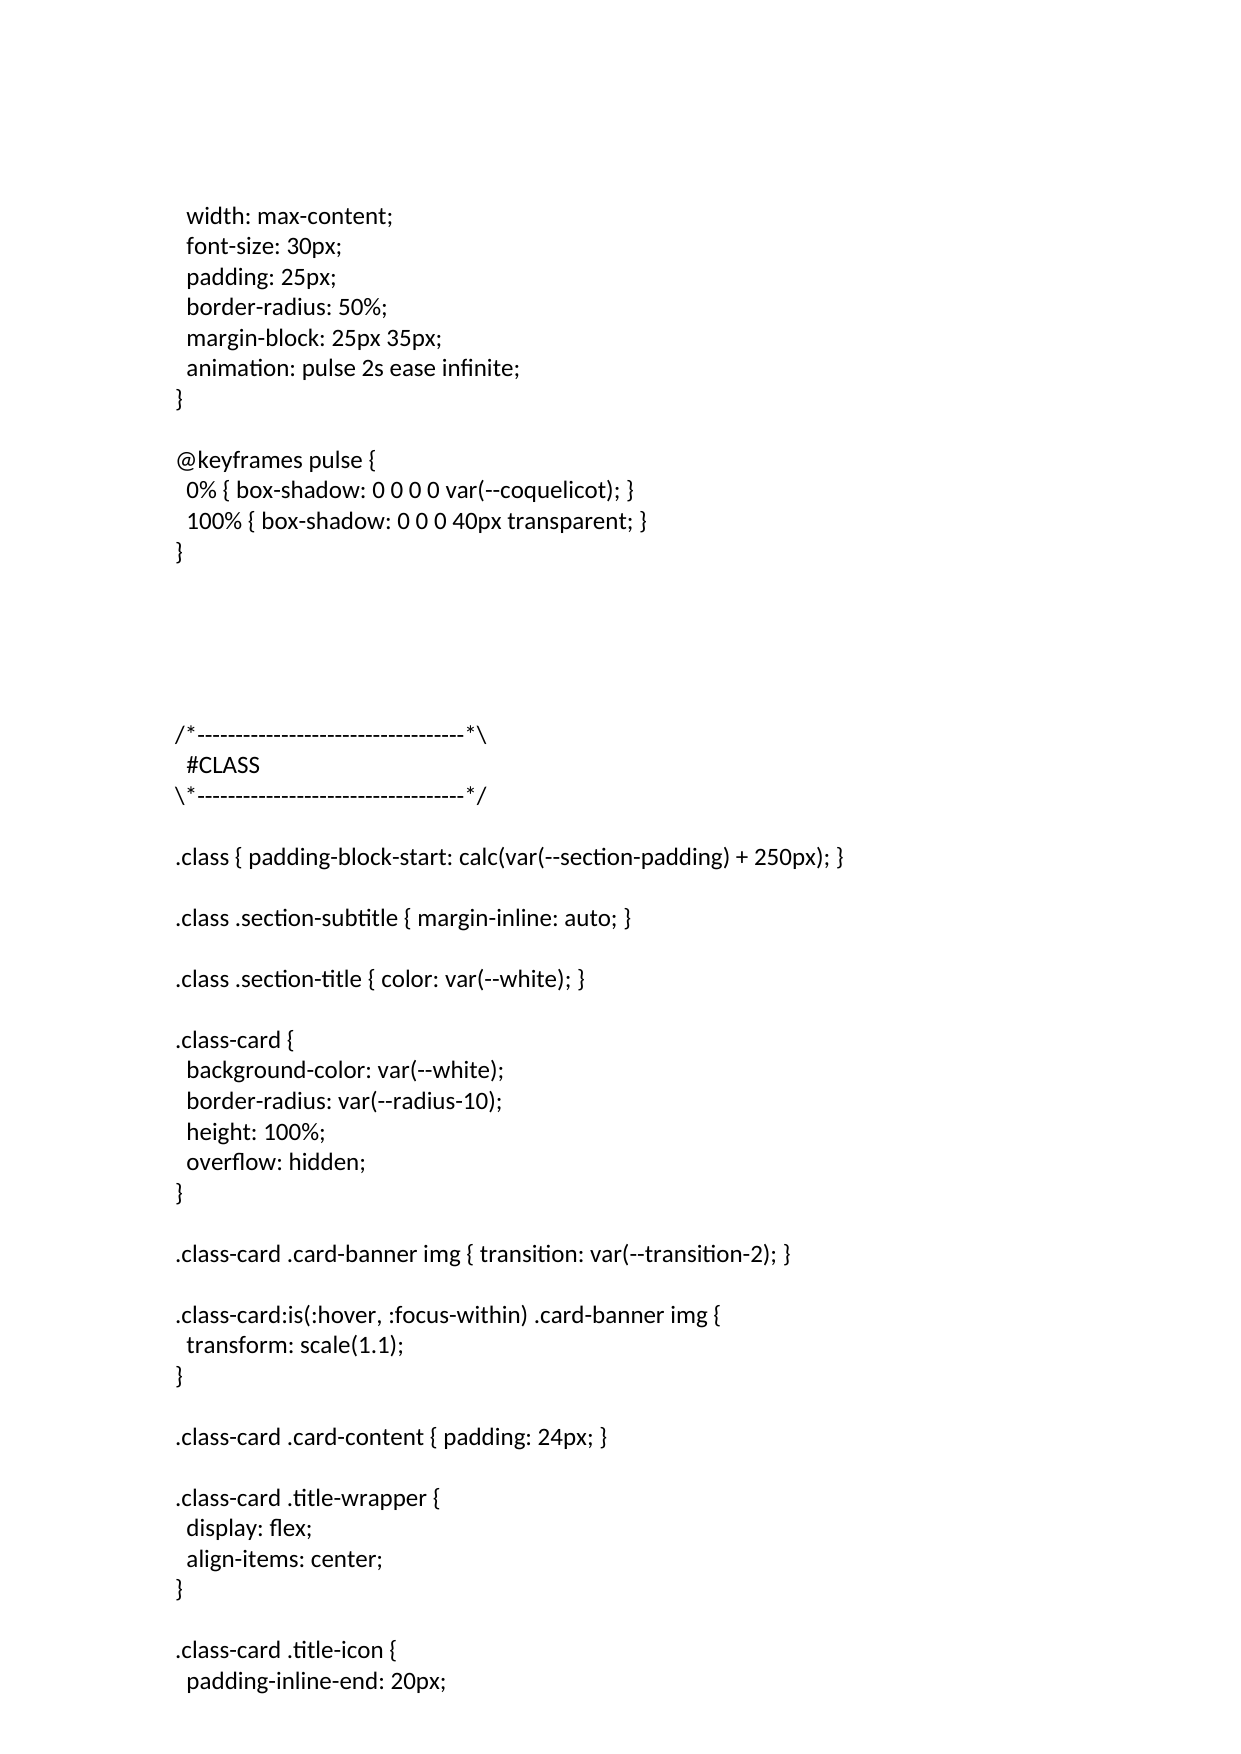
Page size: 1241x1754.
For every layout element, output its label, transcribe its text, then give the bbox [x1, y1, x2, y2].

text transform: scale(1.1); [175, 1329, 1161, 1360]
text margin-block: 25px 35px; [175, 322, 1161, 353]
text } [175, 1177, 1161, 1207]
text 100% { box-shadow: 0 0 0 40px transparent; } [175, 505, 1161, 536]
text } [175, 536, 1161, 566]
text border-radius: var(--radius-10); [175, 1085, 1161, 1116]
text display: flex; [175, 1512, 1161, 1543]
text border-radius: 50%; [175, 292, 1161, 322]
text background-color: var(--white); [175, 1054, 1161, 1085]
text #CLASS [175, 749, 1161, 780]
text font-size: 30px; [175, 231, 1161, 261]
text /*-----------------------------------*\ [175, 719, 1161, 749]
text } [175, 1360, 1161, 1390]
text align-items: center; [175, 1543, 1161, 1573]
text \*-----------------------------------*/ [175, 780, 1161, 810]
text height: 100%; [175, 1116, 1161, 1146]
text width: max-content; [175, 200, 1161, 231]
text .class .section-title { color: var(--white); } [175, 963, 1161, 993]
text .class-card:is(:hover, :focus-within) .card-banner img { [175, 1299, 1161, 1329]
text .class-card .card-banner img { transition: var(--transition-2); } [175, 1238, 1161, 1268]
text padding-inline-end: 20px; [175, 1665, 1161, 1696]
text .class-card .title-icon { [175, 1634, 1161, 1665]
text 0% { box-shadow: 0 0 0 0 var(--coquelicot); } [175, 475, 1161, 505]
text @keyframes pulse { [175, 444, 1161, 475]
text overflow: hidden; [175, 1146, 1161, 1177]
text .class-card { [175, 1024, 1161, 1054]
text animation: pulse 2s ease infinite; [175, 353, 1161, 383]
text } [175, 1573, 1161, 1604]
text } [175, 383, 1161, 414]
text .class-card .title-wrapper { [175, 1482, 1161, 1512]
text padding: 25px; [175, 261, 1161, 292]
text .class-card .card-content { padding: 24px; } [175, 1421, 1161, 1451]
text .class .section-subtitle { margin-inline: auto; } [175, 902, 1161, 932]
text .class { padding-block-start: calc(var(--section-padding) + 250px); } [175, 841, 1161, 871]
